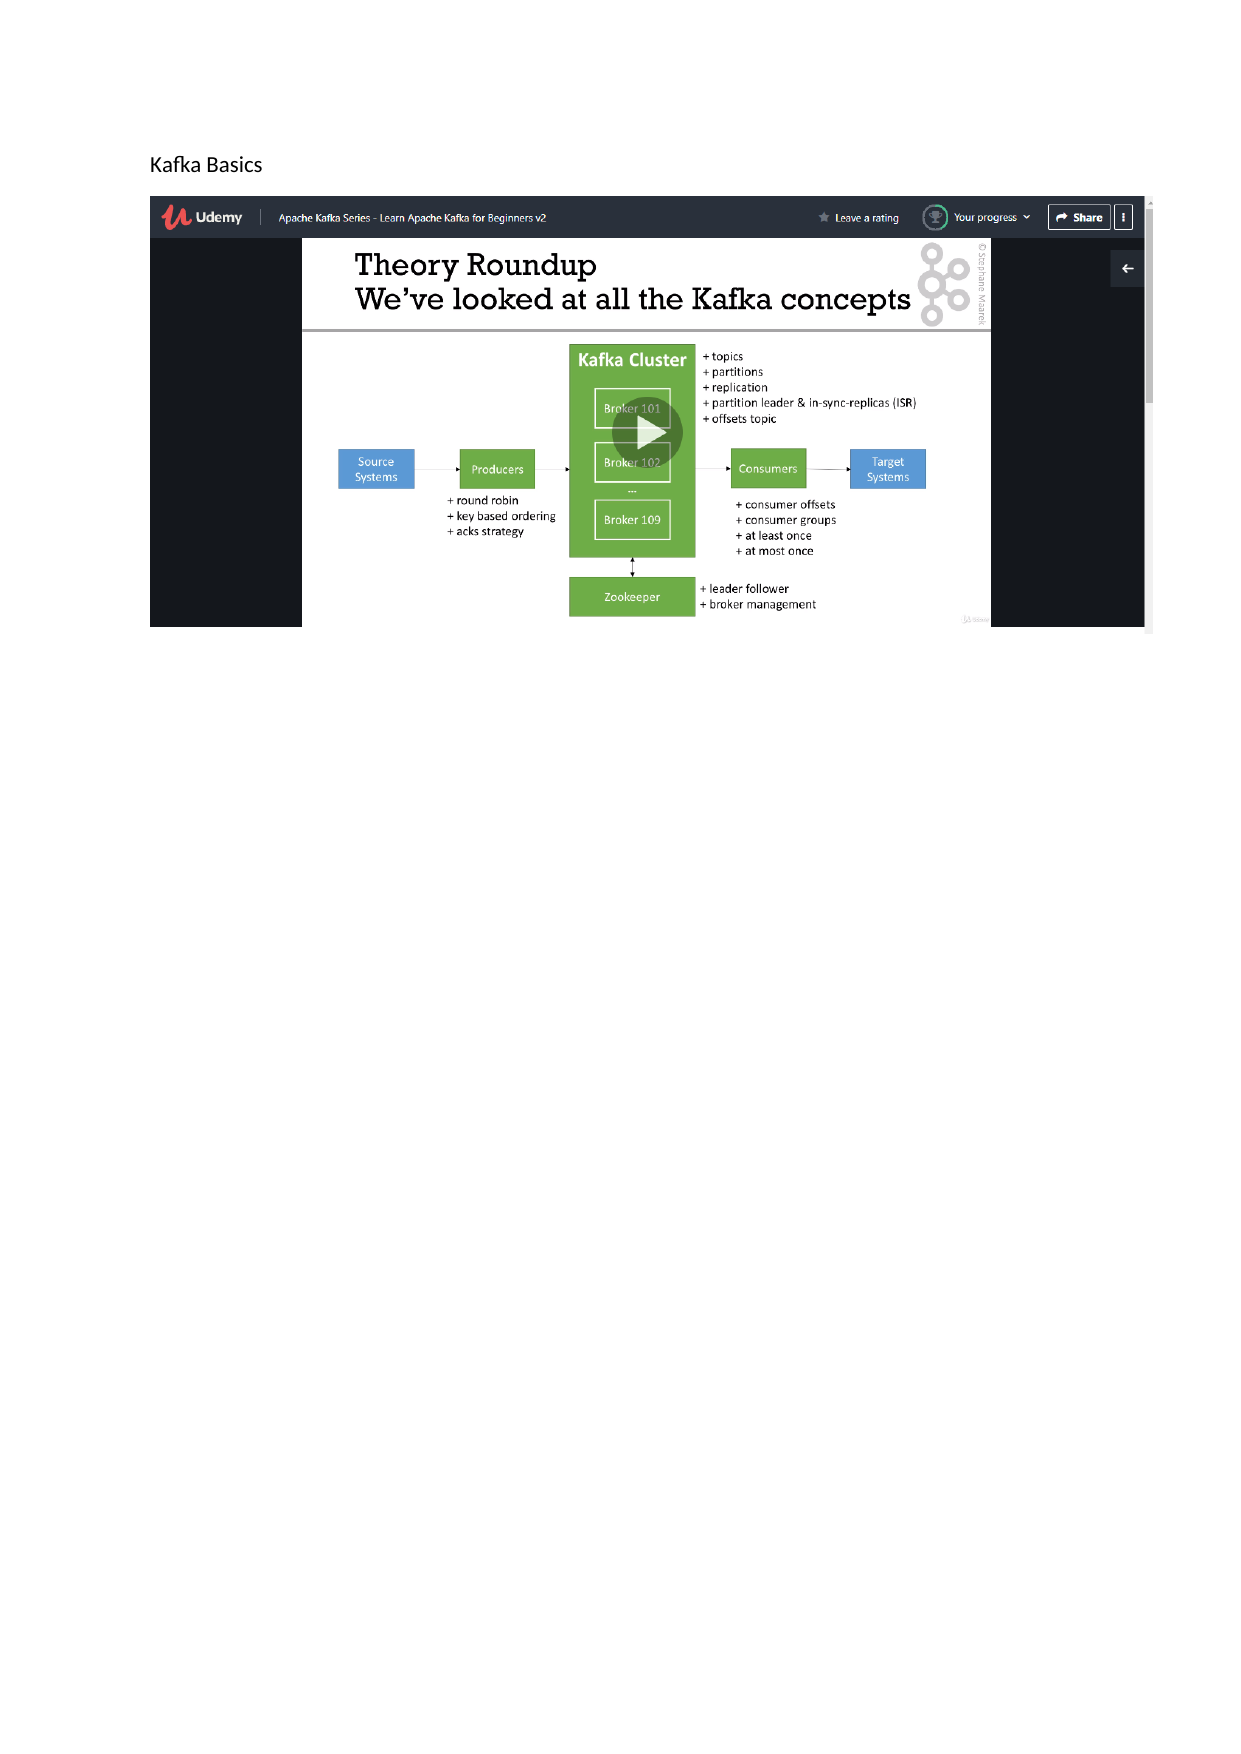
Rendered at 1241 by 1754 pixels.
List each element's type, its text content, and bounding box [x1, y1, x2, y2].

text Kafka Basics [150, 150, 1090, 178]
picture [150, 196, 1153, 634]
